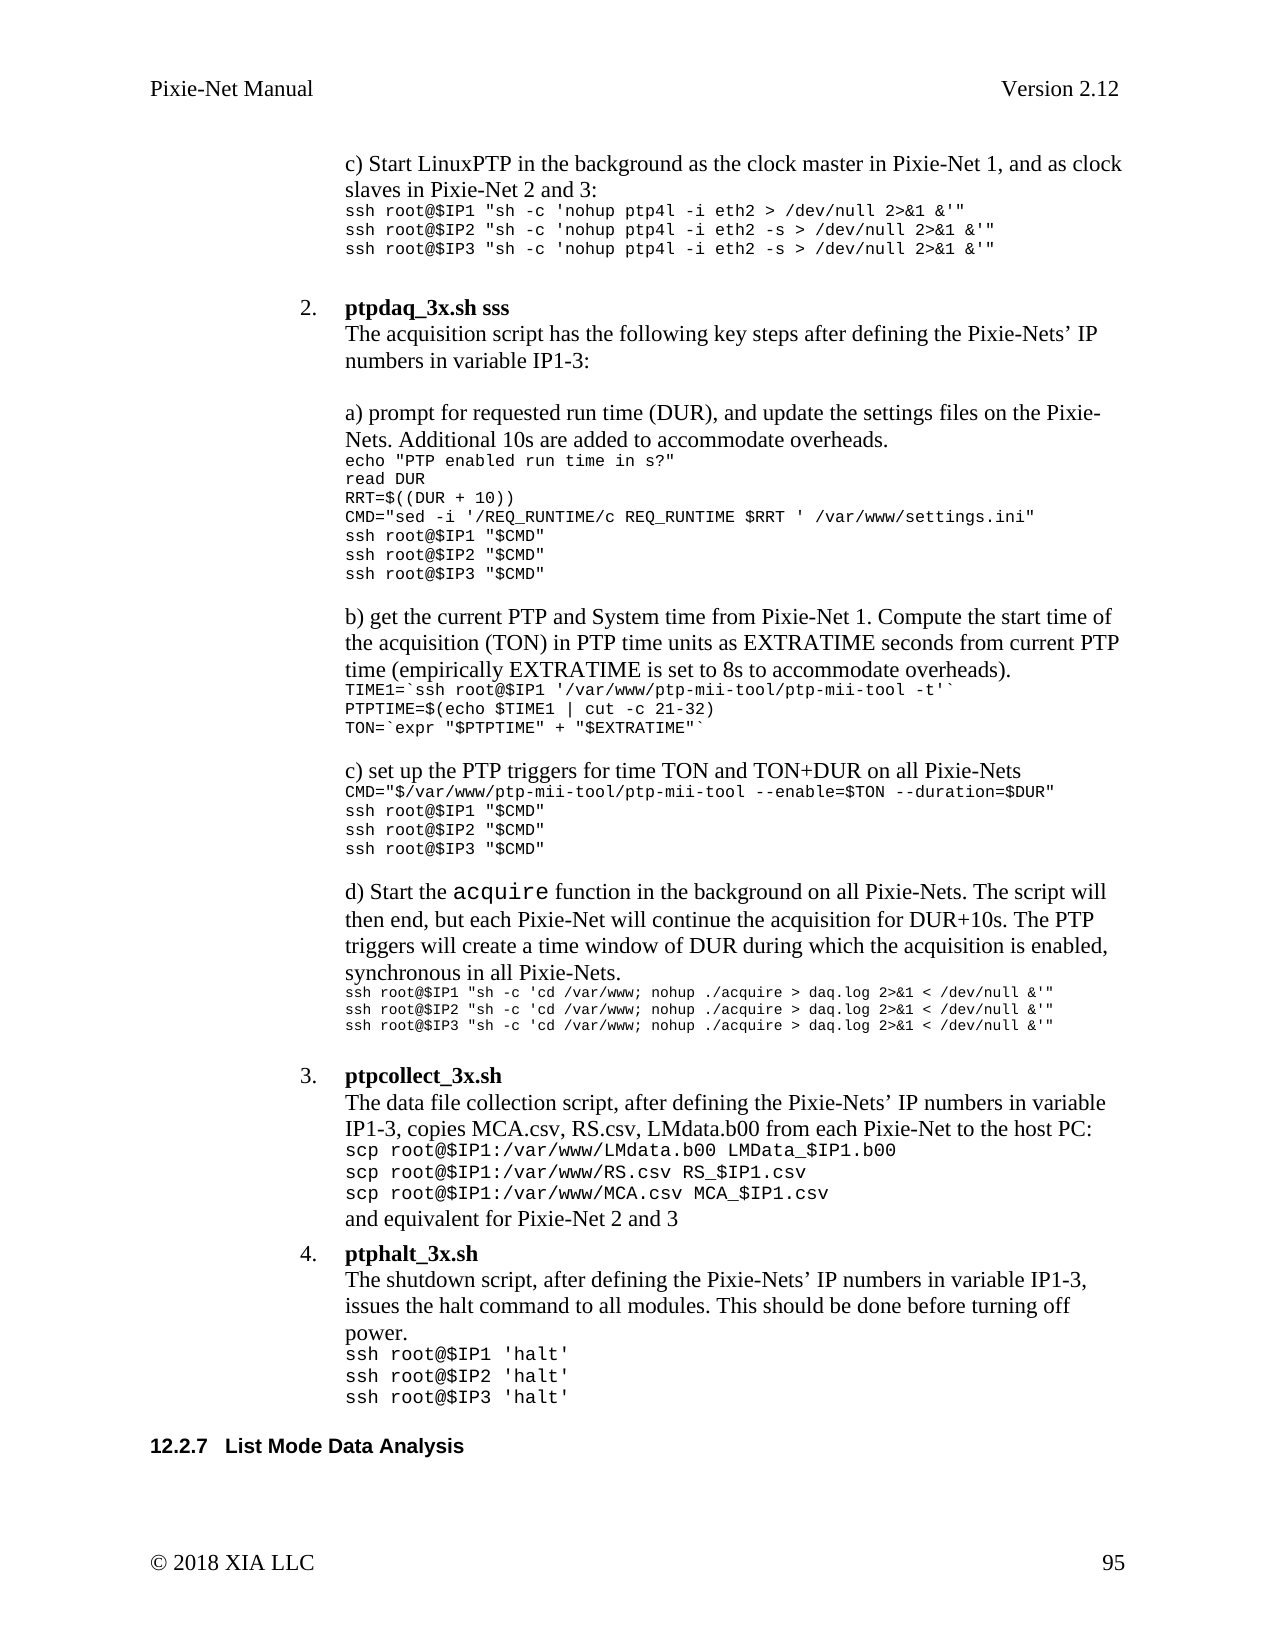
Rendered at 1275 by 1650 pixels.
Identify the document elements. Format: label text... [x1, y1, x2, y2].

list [300, 150, 1125, 286]
list ptphalt_3x.sh The shutdown script, after defining the Pixie-Nets’ IP numbers in variable IP1-3, issues the halt command to all modules. This should be done before turning off power. ssh root@$IP1 'halt' ssh root@$IP2 'halt' ssh root@$IP3 'halt' [300, 1240, 1125, 1409]
subtitle List Mode Data Analysis [150, 1434, 1125, 1458]
list ptpcollect_3x.sh The data file collection script, after defining the Pixie-Nets’ IP numbers in variable IP1-3, copies MCA.csv, RS.csv, LMdata.b00 from each Pixie-Net to the host PC: scp root@$IP1:/var/www/LMdata.b00 LMData_$IP1.b00 scp root@$IP1:/var/www/RS.csv RS_$IP1.csv scp root@$IP1:/var/www/MCA.csv MCA_$IP1.csv and equivalent for Pixie-Net 2 and 3 [300, 1062, 1125, 1231]
list ptpdaq_3x.sh sss The acquisition script has the following key steps after defining the Pixie-Nets’ IP numbers in variable IP1-3: a) prompt for requested run time (DUR), and update the settings files on the Pixie-Nets. Additional 10s are added to accommodate overheads. echo "PTP enabled run time in s?" read DUR RRT=$((DUR + 10)) CMD="sed -i '/REQ_RUNTIME/c REQ_RUNTIME $RRT ' /var/www/settings.ini" ssh root@$IP1 "$CMD" ssh root@$IP2 "$CMD" ssh root@$IP3 "$CMD" b) get the current PTP and System time from Pixie-Net 1. Compute the start time of the acquisition (TON) in PTP time units as EXTRATIME seconds from current PTP time (empirically EXTRATIME is set to 8s to accommodate overheads). TIME1=`ssh root@$IP1 '/var/www/ptp-mii-tool/ptp-mii-tool -t'` PTPTIME=$(echo $TIME1 | cut -c 21-32) TON=`expr "$PTPTIME" + "$EXTRATIME"` c) set up the PTP triggers for time TON and TON+DUR on all Pixie-Nets CMD="$/var/www/ptp-mii-tool/ptp-mii-tool --enable=$TON --duration=$DUR" ssh root@$IP1 "$CMD" ssh root@$IP2 "$CMD" ssh root@$IP3 "$CMD" d) Start the acquire function in the background on all Pixie-Nets. The script will then end, but each Pixie-Net will continue the acquisition for DUR+10s. The PTP triggers will create a time window of DUR during which the acquisition is enabled, synchronous in all Pixie-Nets. ssh root@$IP1 "sh -c 'cd /var/www; nohup ./acquire > daq.log 2>&1 < /dev/null &'" ssh root@$IP2 "sh -c 'cd /var/www; nohup ./acquire > daq.log 2>&1 < /dev/null &'" ssh root@$IP3 "sh -c 'cd /var/www; nohup ./acquire > daq.log 2>&1 < /dev/null &'" [300, 294, 1125, 1054]
